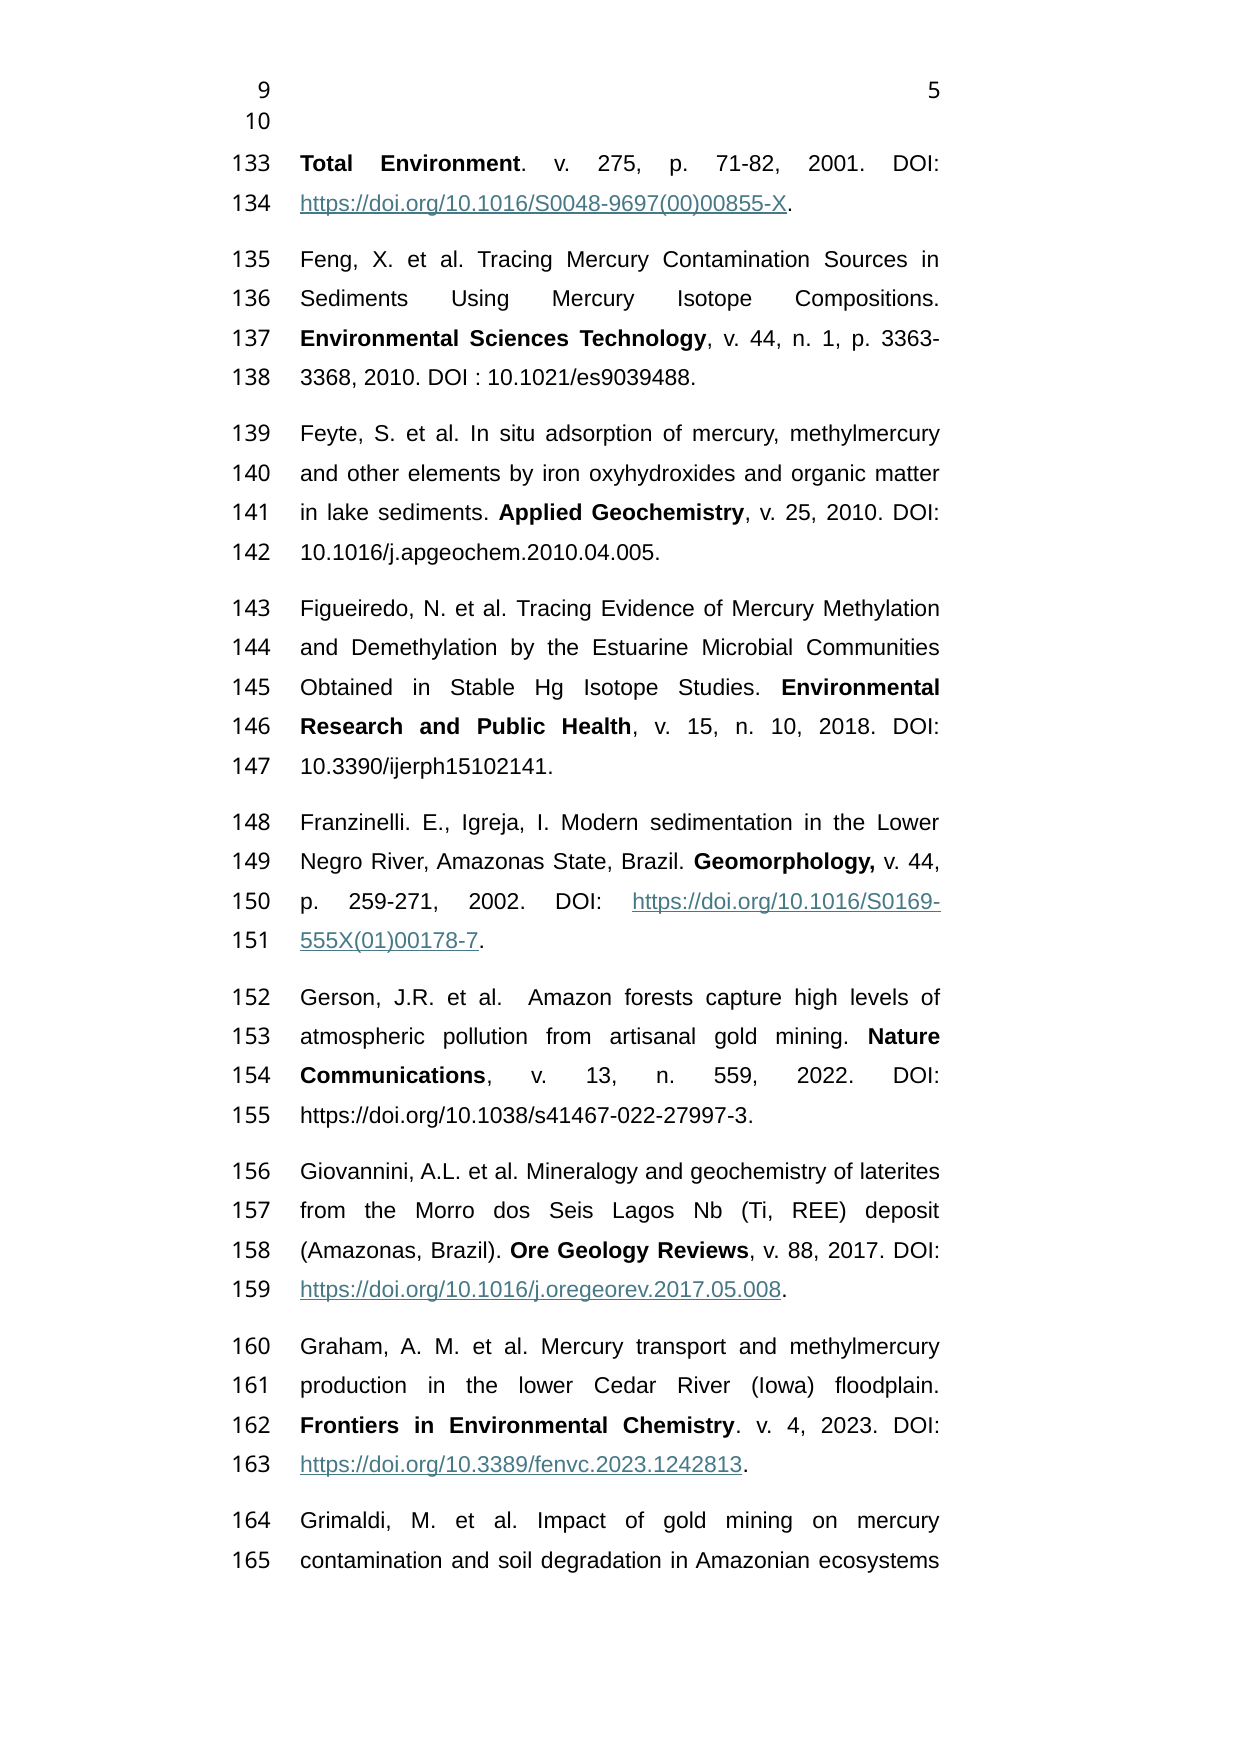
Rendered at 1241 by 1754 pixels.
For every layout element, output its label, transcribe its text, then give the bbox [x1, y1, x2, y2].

text Gerson, J.R. et al. Amazon forests capture high levels of atmospheric pollution from artisanal gold mining. Nature Communications, v. 13, n. 559, 2022. DOI: https://doi.org/10.1038/s41467-022-27997-3. [300, 983, 940, 1128]
text Feyte, S. et al. In situ adsorption of mercury, methylmercury and other elements by iron oxyhydroxides and organic matter in lake sediments. Applied Geochemistry, v. 25, 2010. DOI: 10.1016/j.apgeochem.2010.04.005. [300, 420, 940, 565]
text Graham, A. M. et al. Mercury transport and methylmercury production in the lower Cedar River (Iowa) floodplain. Frontiers in Environmental Chemistry. v. 4, 2023. DOI: https://doi.org/10.3389/fenvc.2023.1242813. [300, 1333, 940, 1477]
text Feng, X. et al. Tracing Mercury Contamination Sources in Sediments Using Mercury Isotope Compositions. Environmental Sciences Technology, v. 44, n. 1, p. 3363-3368, 2010. DOI : 10.1021/es9039488. [300, 246, 940, 390]
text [300, 1507, 940, 1573]
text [300, 150, 940, 216]
text Figueiredo, N. et al. Tracing Evidence of Mercury Methylation and Demethylation by the Estuarine Microbial Communities Obtained in Stable Hg Isotope Studies. Environmental Research and Public Health, v. 15, n. 10, 2018. DOI: 10.3390/ijerph15102141. [300, 595, 940, 779]
text Franzinelli. E., Igreja, I. Modern sedimentation in the Lower Negro River, Amazonas State, Brazil. Geomorphology, v. 44, p. 259-271, 2002. DOI: https://doi.org/10.1016/S0169-555X(01)00178-7. [300, 809, 940, 954]
text Giovannini, A.L. et al. Mineralogy and geochemistry of laterites from the Morro dos Seis Lagos Nb (Ti, REE) deposit (Amazonas, Brazil). Ore Geology Reviews, v. 88, 2017. DOI: https://doi.org/10.1016/j.oregeorev.2017.05.008. [300, 1158, 940, 1303]
